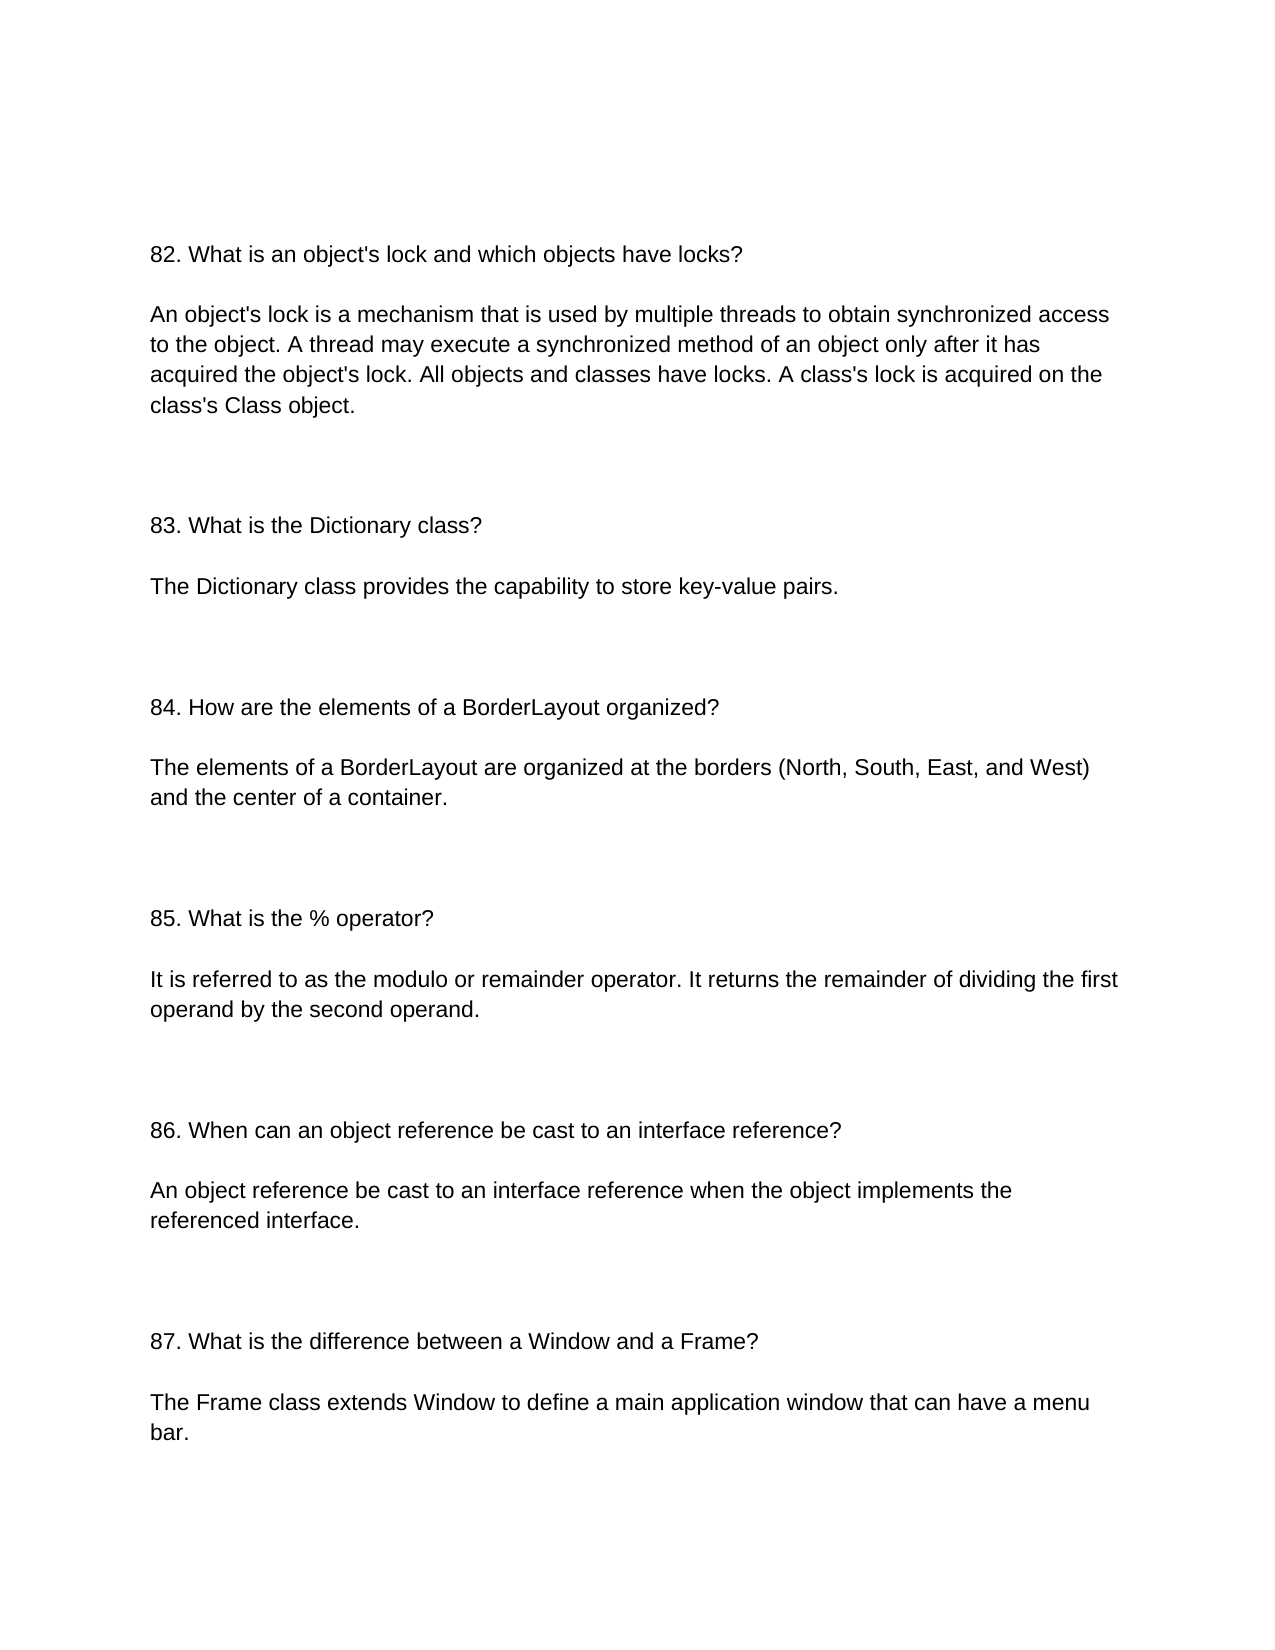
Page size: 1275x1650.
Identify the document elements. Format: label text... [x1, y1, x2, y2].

text 87. What is the difference between a Window and a Frame? [150, 1328, 1125, 1354]
text 86. When can an object reference be cast to an interface reference? [150, 1117, 1125, 1143]
text 83. What is the Dictionary class? [150, 512, 1125, 539]
text 85. What is the % operator? [150, 905, 1125, 932]
text The elements of a BorderLayout are organized at the borders (North, South, East, and West) and the center of a container. [150, 754, 1125, 811]
text The Frame class extends Window to define a main application window that can have a menu bar. [150, 1388, 1125, 1445]
text An object's lock is a mechanism that is used by multiple threads to obtain synchronized access to the object. A thread may execute a synchronized method of an object only after it has acquired the object's lock. All objects and classes have locks. A class's lock is acquired on the class's Class object. [150, 301, 1125, 418]
text 82. What is an object's lock and which objects have locks? [150, 241, 1125, 267]
text 84. How are the elements of a BorderLayout organized? [150, 694, 1125, 720]
text An object reference be cast to an interface reference when the object implements the referenced interface. [150, 1177, 1125, 1234]
text It is referred to as the modulo or remainder operator. It returns the remainder of dividing the first operand by the second operand. [150, 966, 1125, 1022]
text The Dictionary class provides the capability to store key-value pairs. [150, 573, 1125, 599]
